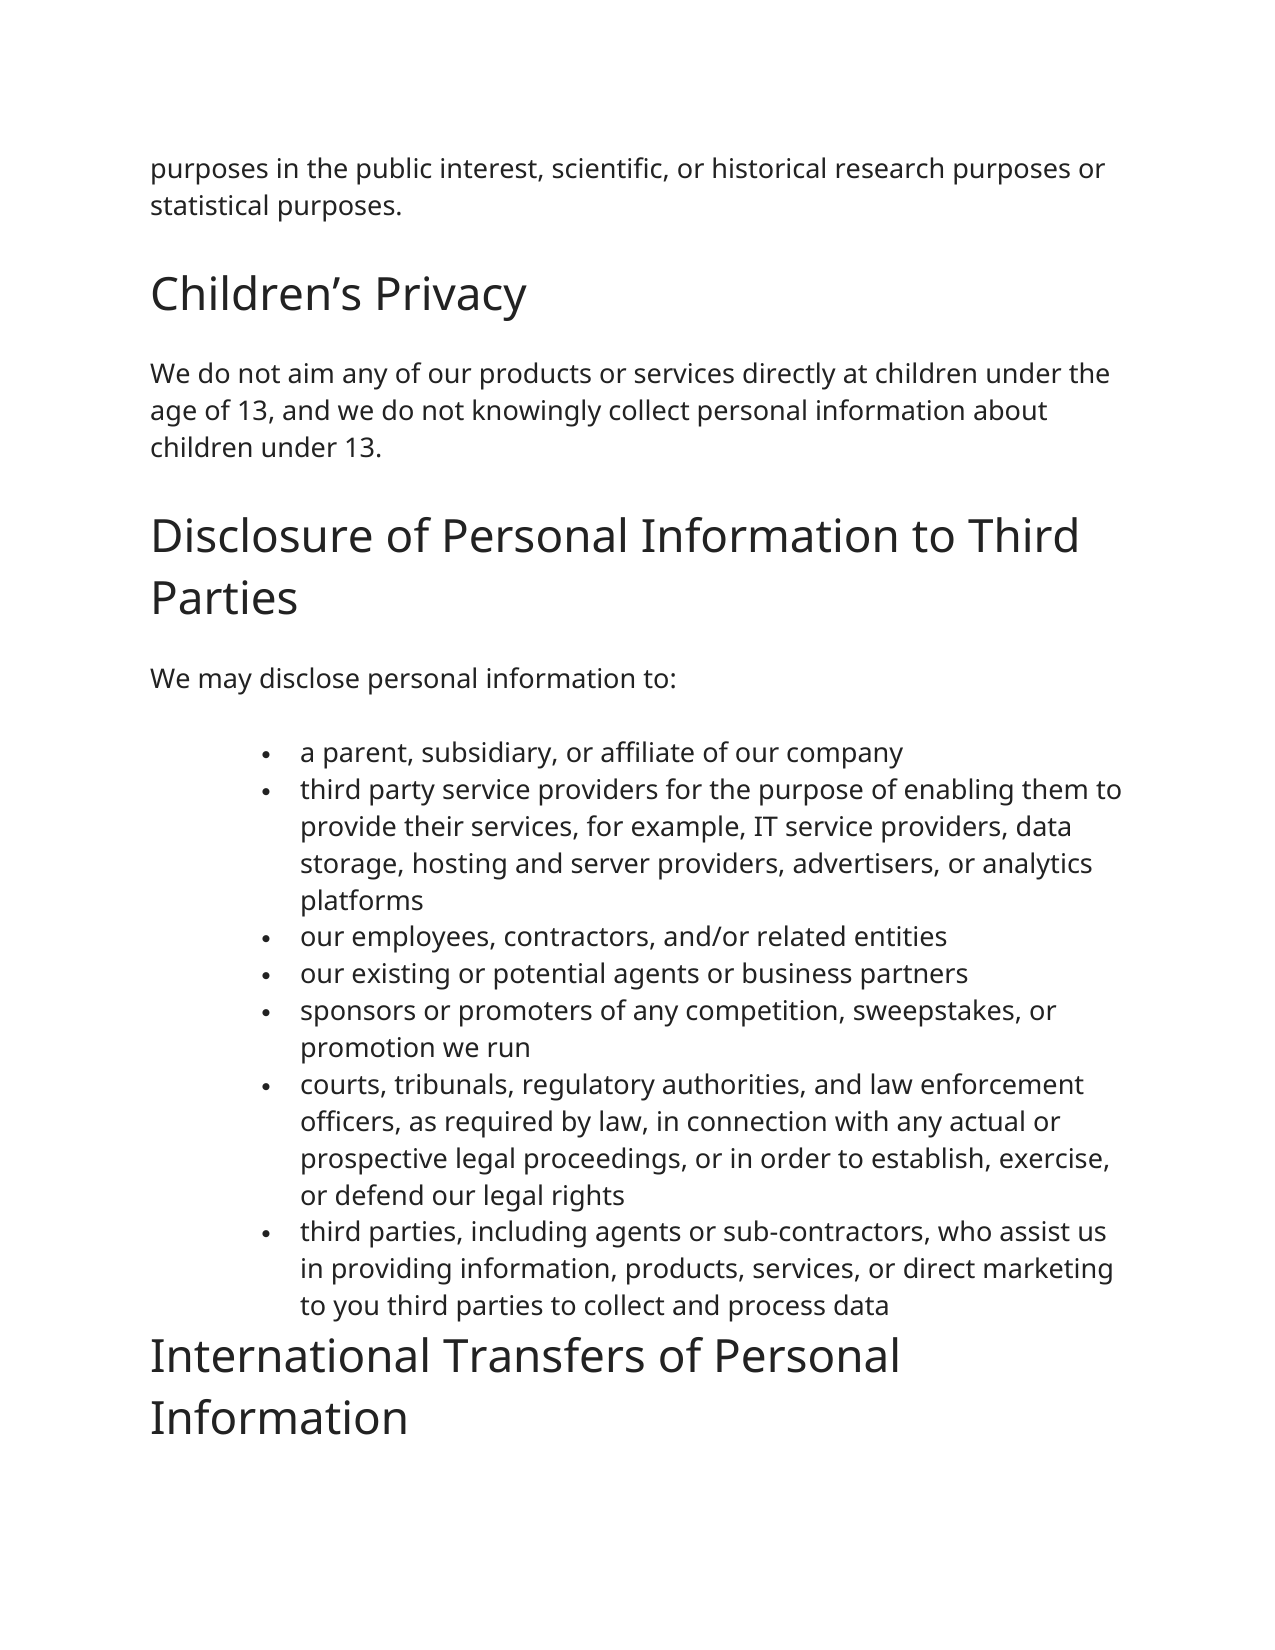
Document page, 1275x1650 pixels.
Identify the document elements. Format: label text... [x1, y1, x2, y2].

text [150, 150, 1125, 224]
text Disclosure of Personal Information to Third Parties [150, 503, 1125, 628]
text Children’s Privacy [150, 261, 1125, 324]
list third parties, including agents or sub-contractors, who assist us in providing information, products, services, or direct marketing to you third parties to collect and process data [262, 1213, 1125, 1323]
list a parent, subsidiary, or affiliate of our company [262, 733, 1125, 770]
text International Transfers of Personal Information [150, 1323, 1125, 1448]
list our employees, contractors, and/or related entities [262, 918, 1125, 955]
list sponsors or promoters of any competition, sweepstakes, or promotion we run [262, 992, 1125, 1065]
text We do not aim any of our products or services directly at children under the age of 13, and we do not knowingly collect personal information about children under 13. [150, 355, 1125, 466]
list third party service providers for the purpose of enabling them to provide their services, for example, IT service providers, data storage, hosting and server providers, advertisers, or analytics platforms [262, 770, 1125, 918]
list courts, tribunals, regulatory authorities, and law enforcement officers, as required by law, in connection with any actual or prospective legal proceedings, or in order to establish, exercise, or defend our legal rights [262, 1065, 1125, 1213]
list our existing or potential agents or business partners [262, 955, 1125, 992]
text We may disclose personal information to: [150, 659, 1125, 696]
